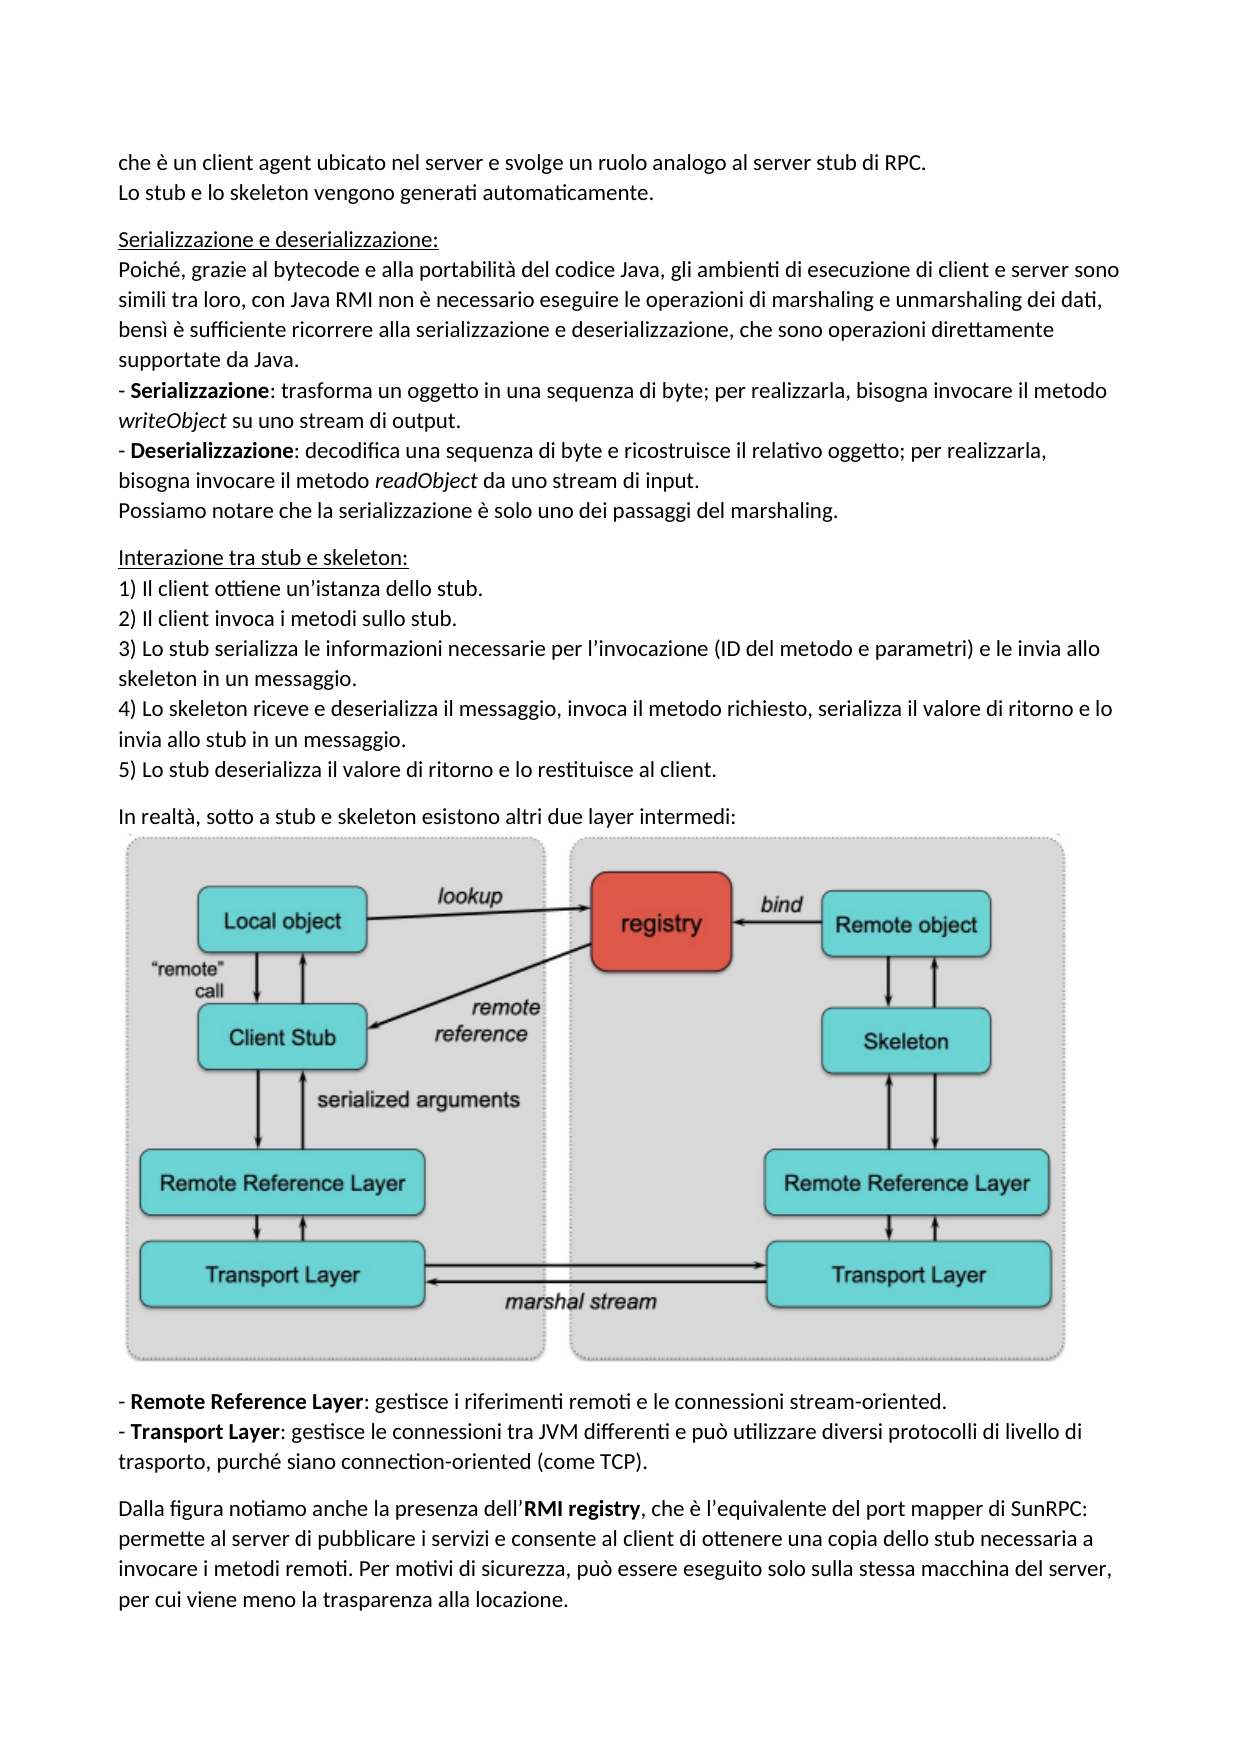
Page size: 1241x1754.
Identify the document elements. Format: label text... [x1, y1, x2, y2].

text Serializzazione e deserializzazione: Poiché, grazie al bytecode e alla portabilità del codice Java, gli ambienti di esecuzione di client e server sono simili tra loro, con Java RMI non è necessario eseguire le operazioni di marshaling e unmarshaling dei dati, bensì è sufficiente ricorrere alla serializzazione e deserializzazione, che sono operazioni direttamente supportate da Java. - Serializzazione: trasforma un oggetto in una sequenza di byte; per realizzarla, bisogna invocare il metodo writeObject su uno stream di output. - Deserializzazione: decodifica una sequenza di byte e ricostruisce il relativo oggetto; per realizzarla, bisogna invocare il metodo readObject da uno stream di input. Possiamo notare che la serializzazione è solo uno dei passaggi del marshaling. [118, 225, 1122, 524]
text Interazione tra stub e skeleton: 1) Il client ottiene un’istanza dello stub. 2) Il client invoca i metodi sullo stub. 3) Lo stub serializza le informazioni necessarie per l’invocazione (ID del metodo e parametri) e le invia allo skeleton in un messaggio. 4) Lo skeleton riceve e deserializza il messaggio, invoca il metodo richiesto, serializza il valore di ritorno e lo invia allo stub in un messaggio. 5) Lo stub deserializza il valore di ritorno e lo restituisce al client. [118, 543, 1122, 783]
text - Remote Reference Layer: gestisce i riferimenti remoti e le connessioni stream-oriented. - Transport Layer: gestisce le connessioni tra JVM differenti e può utilizzare diversi protocolli di livello di trasporto, purché siano connection-oriented (come TCP). [118, 1387, 1122, 1475]
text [118, 148, 1122, 206]
picture [118, 832, 1073, 1368]
text Dalla figura notiamo anche la presenza dell’RMI registry, che è l’equivalente del port mapper di SunRPC: permette al server di pubblicare i servizi e consente al client di ottenere una copia dello stub necessaria a invocare i metodi remoti. Per motivi di sicurezza, può essere eseguito solo sulla stessa macchina del server, per cui viene meno la trasparenza alla locazione. [118, 1494, 1122, 1613]
